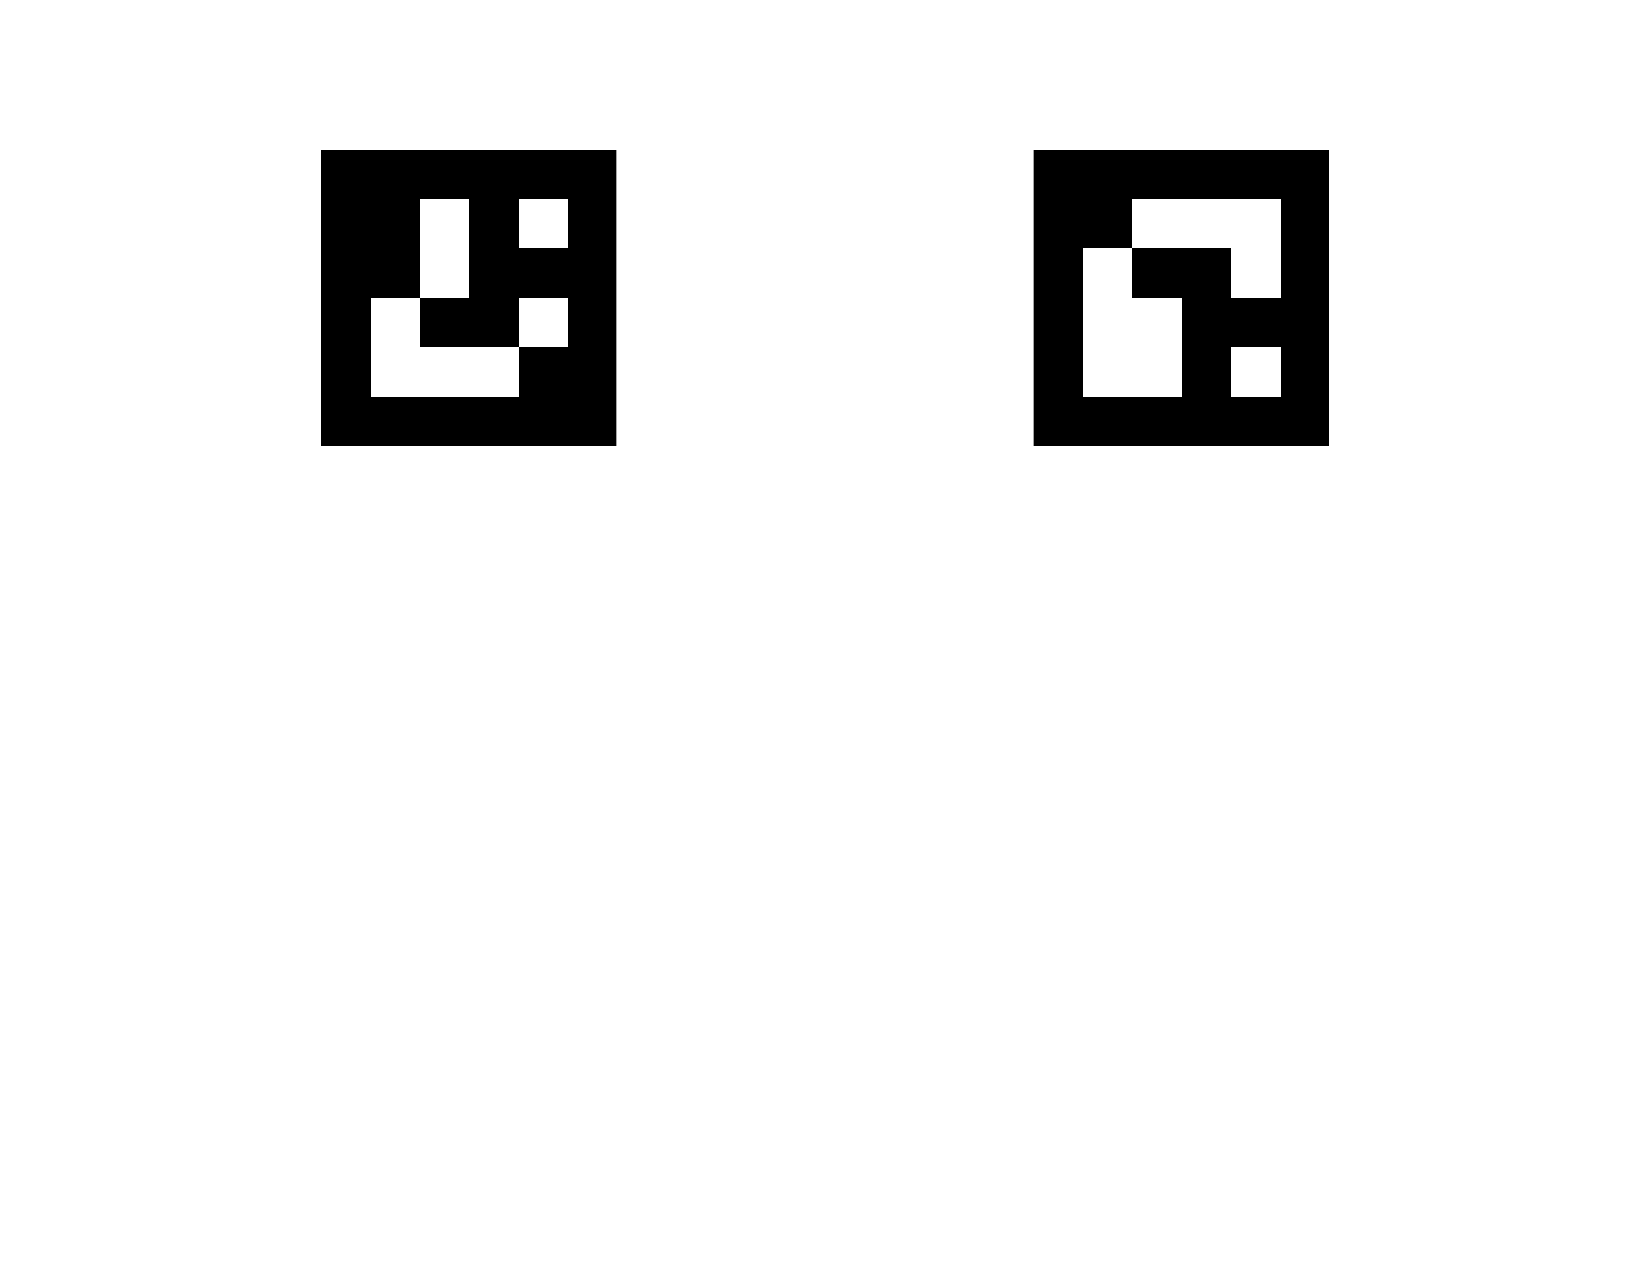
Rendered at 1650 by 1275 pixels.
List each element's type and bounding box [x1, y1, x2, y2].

picture [1033, 150, 1329, 446]
picture [321, 150, 617, 446]
